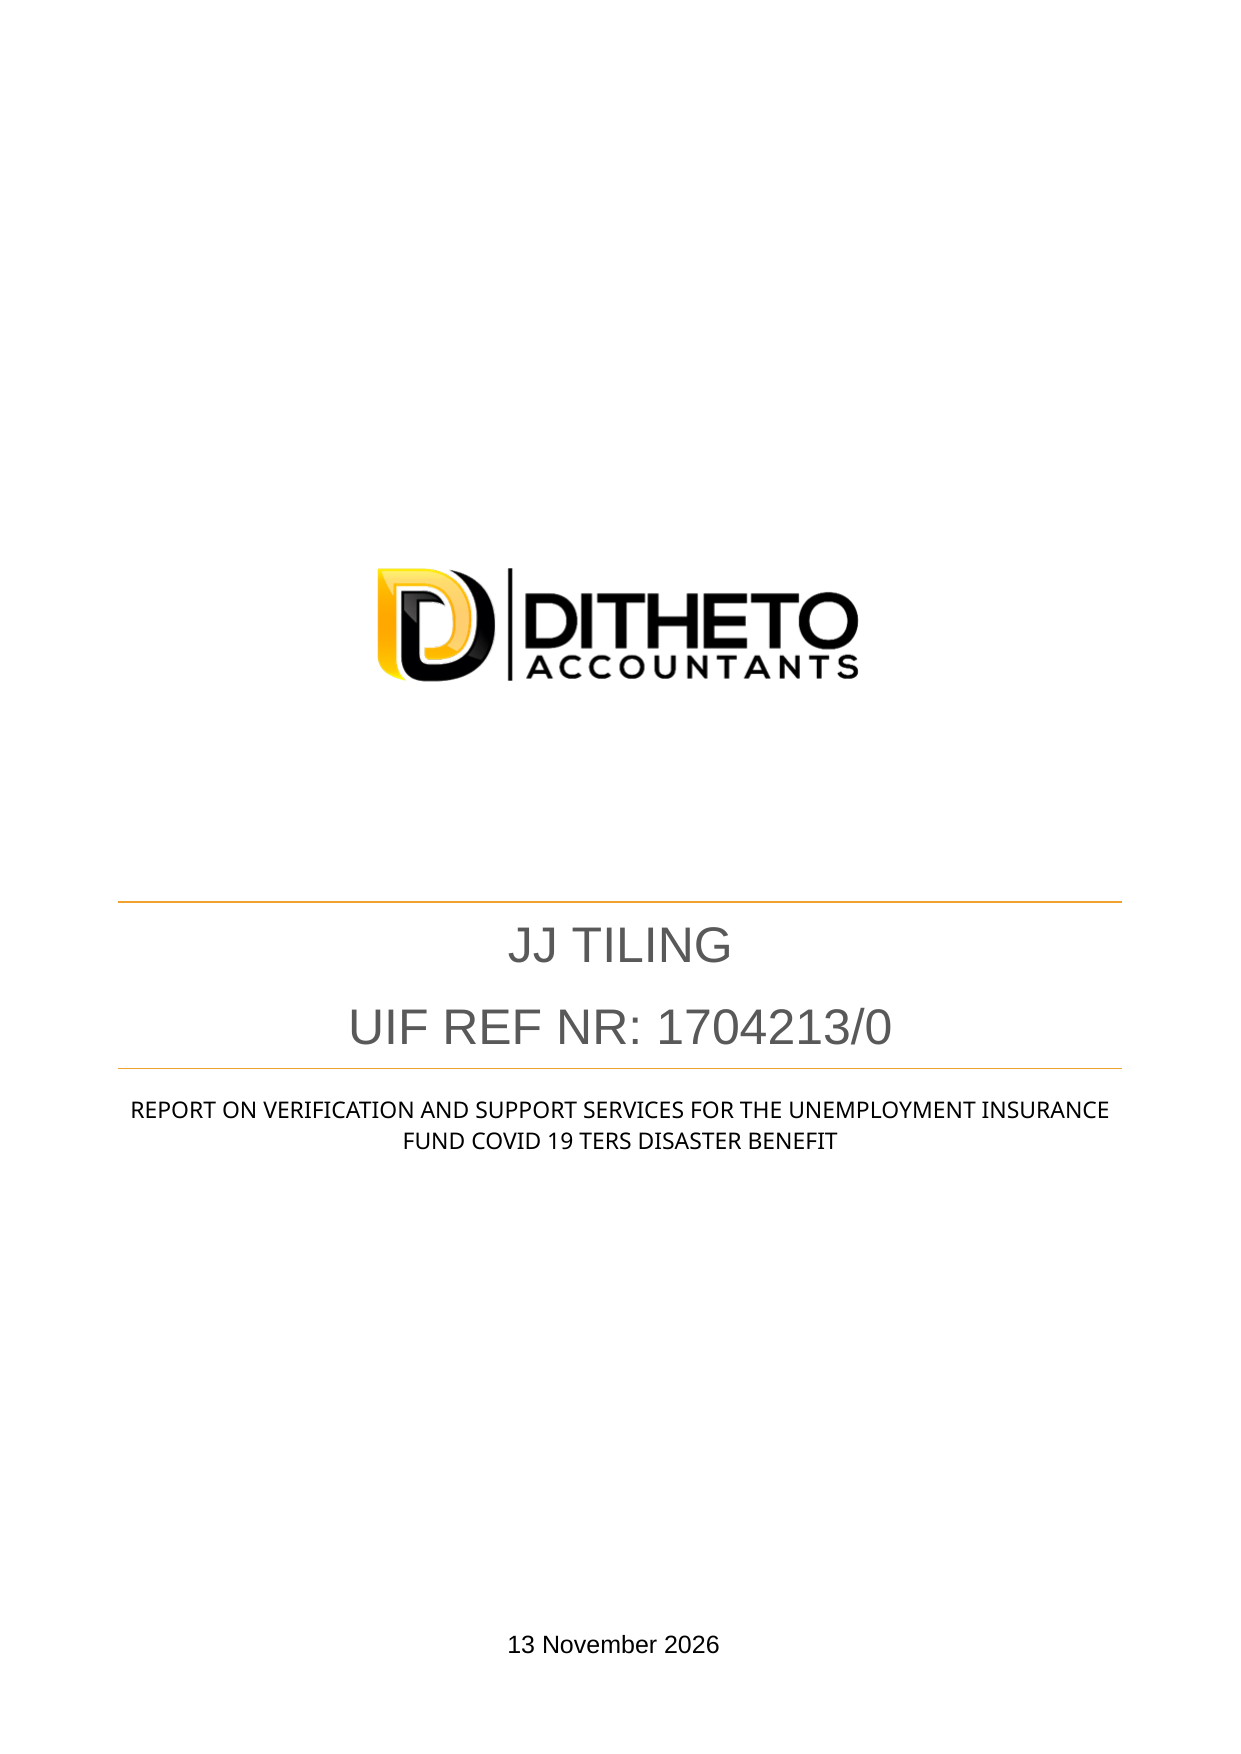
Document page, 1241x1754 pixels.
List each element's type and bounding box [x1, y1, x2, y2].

picture [359, 551, 882, 692]
